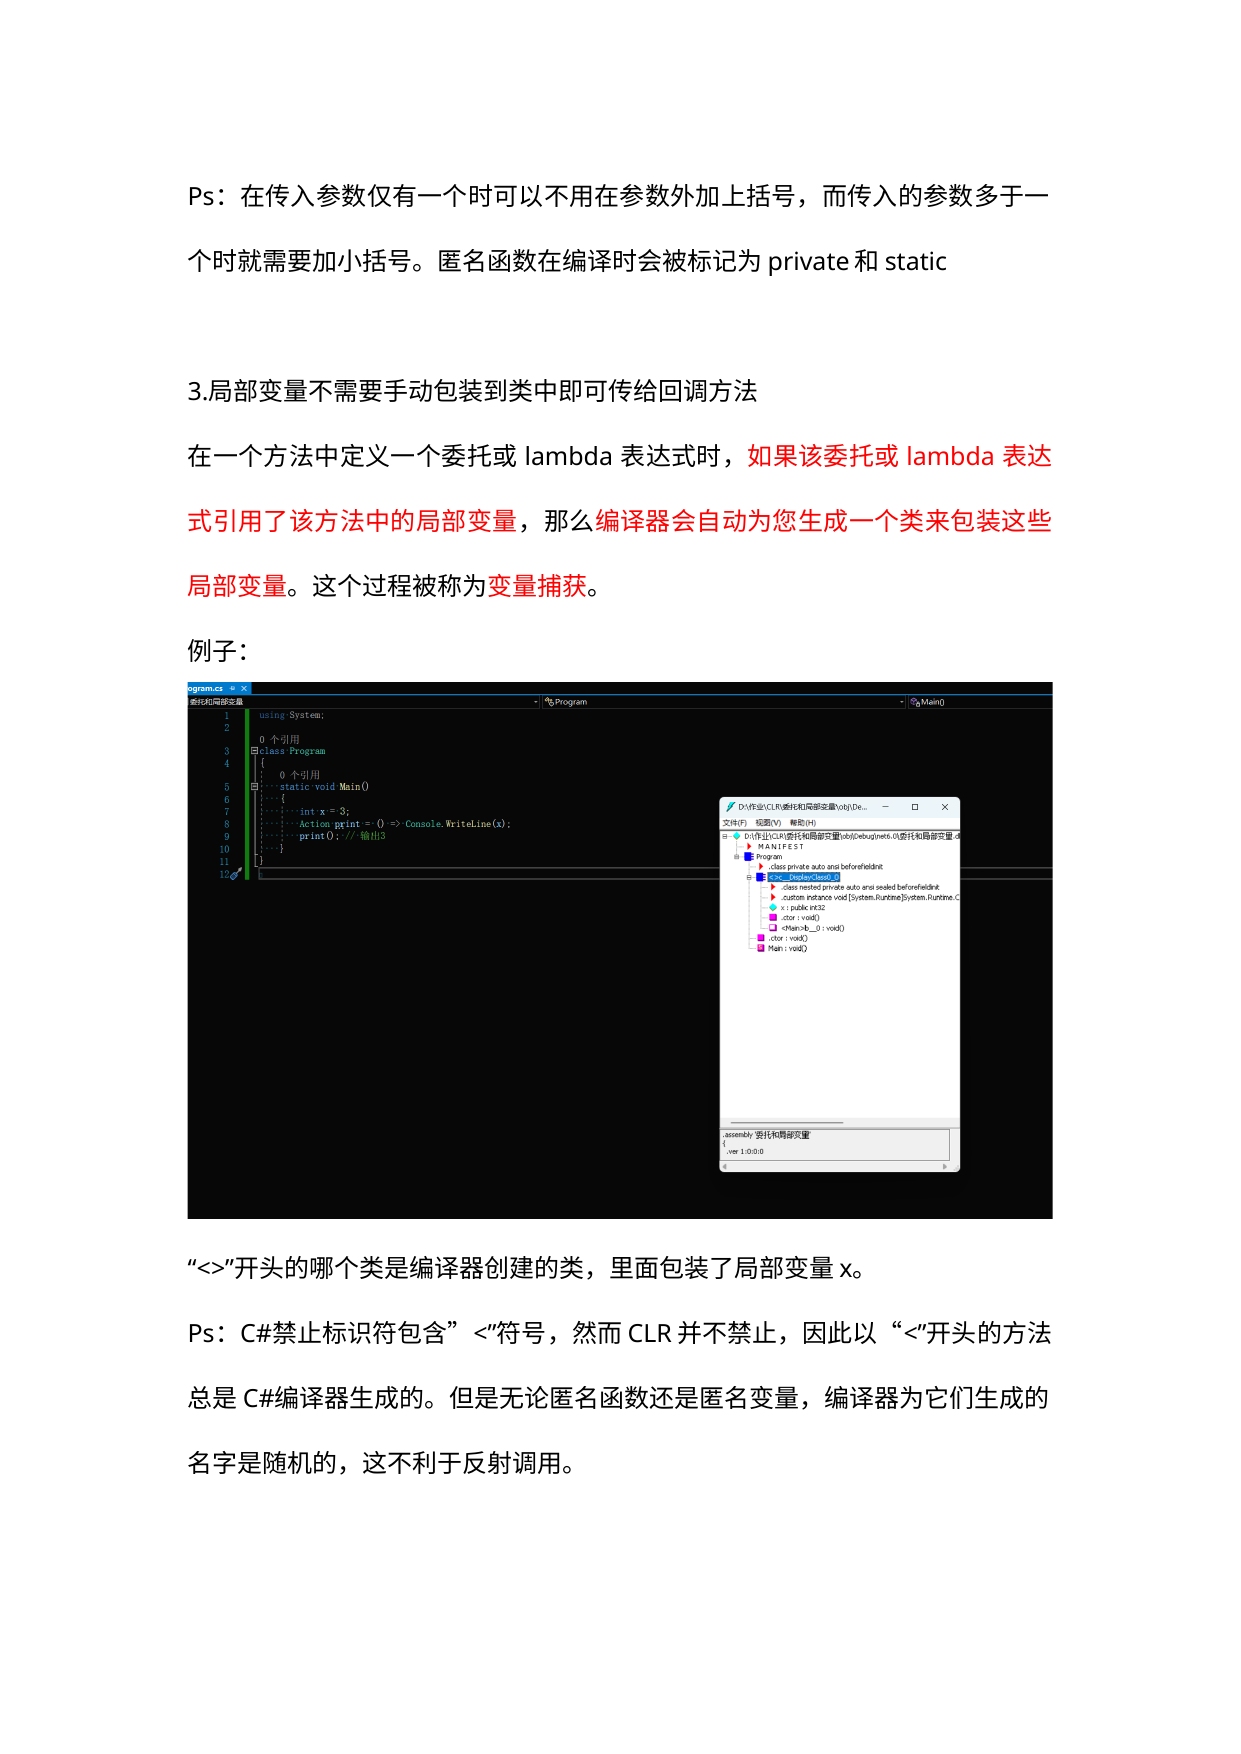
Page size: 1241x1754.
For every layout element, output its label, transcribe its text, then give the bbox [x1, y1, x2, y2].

text 例子： [187, 617, 1053, 682]
text “<>”开头的哪个类是编译器创建的类，里面包装了局部变量x。 [187, 1234, 1053, 1299]
text 3.局部变量不需要手动包装到类中即可传给回调方法 [187, 357, 1053, 422]
text Ps：在传入参数仅有一个时可以不用在参数外加上括号，而传入的参数多于一个时就需要加小括号。匿名函数在编译时会被标记为private和static [187, 162, 1053, 292]
text Ps：C#禁止标识符包含”<”符号，然而CLR并不禁止，因此以“<”开头的方法总是C#编译器生成的。但是无论匿名函数还是匿名变量，编译器为它们生成的名字是随机的，这不利于反射调用。 [187, 1299, 1053, 1494]
text 在一个方法中定义一个委托或 lambda 表达式时，如果该委托或 lambda 表达式引用了该方法中的局部变量，那么编译器会自动为您生成一个类来包装这些局部变量。这个过程被称为变量捕获。 [187, 422, 1053, 617]
picture [187, 682, 1053, 1219]
